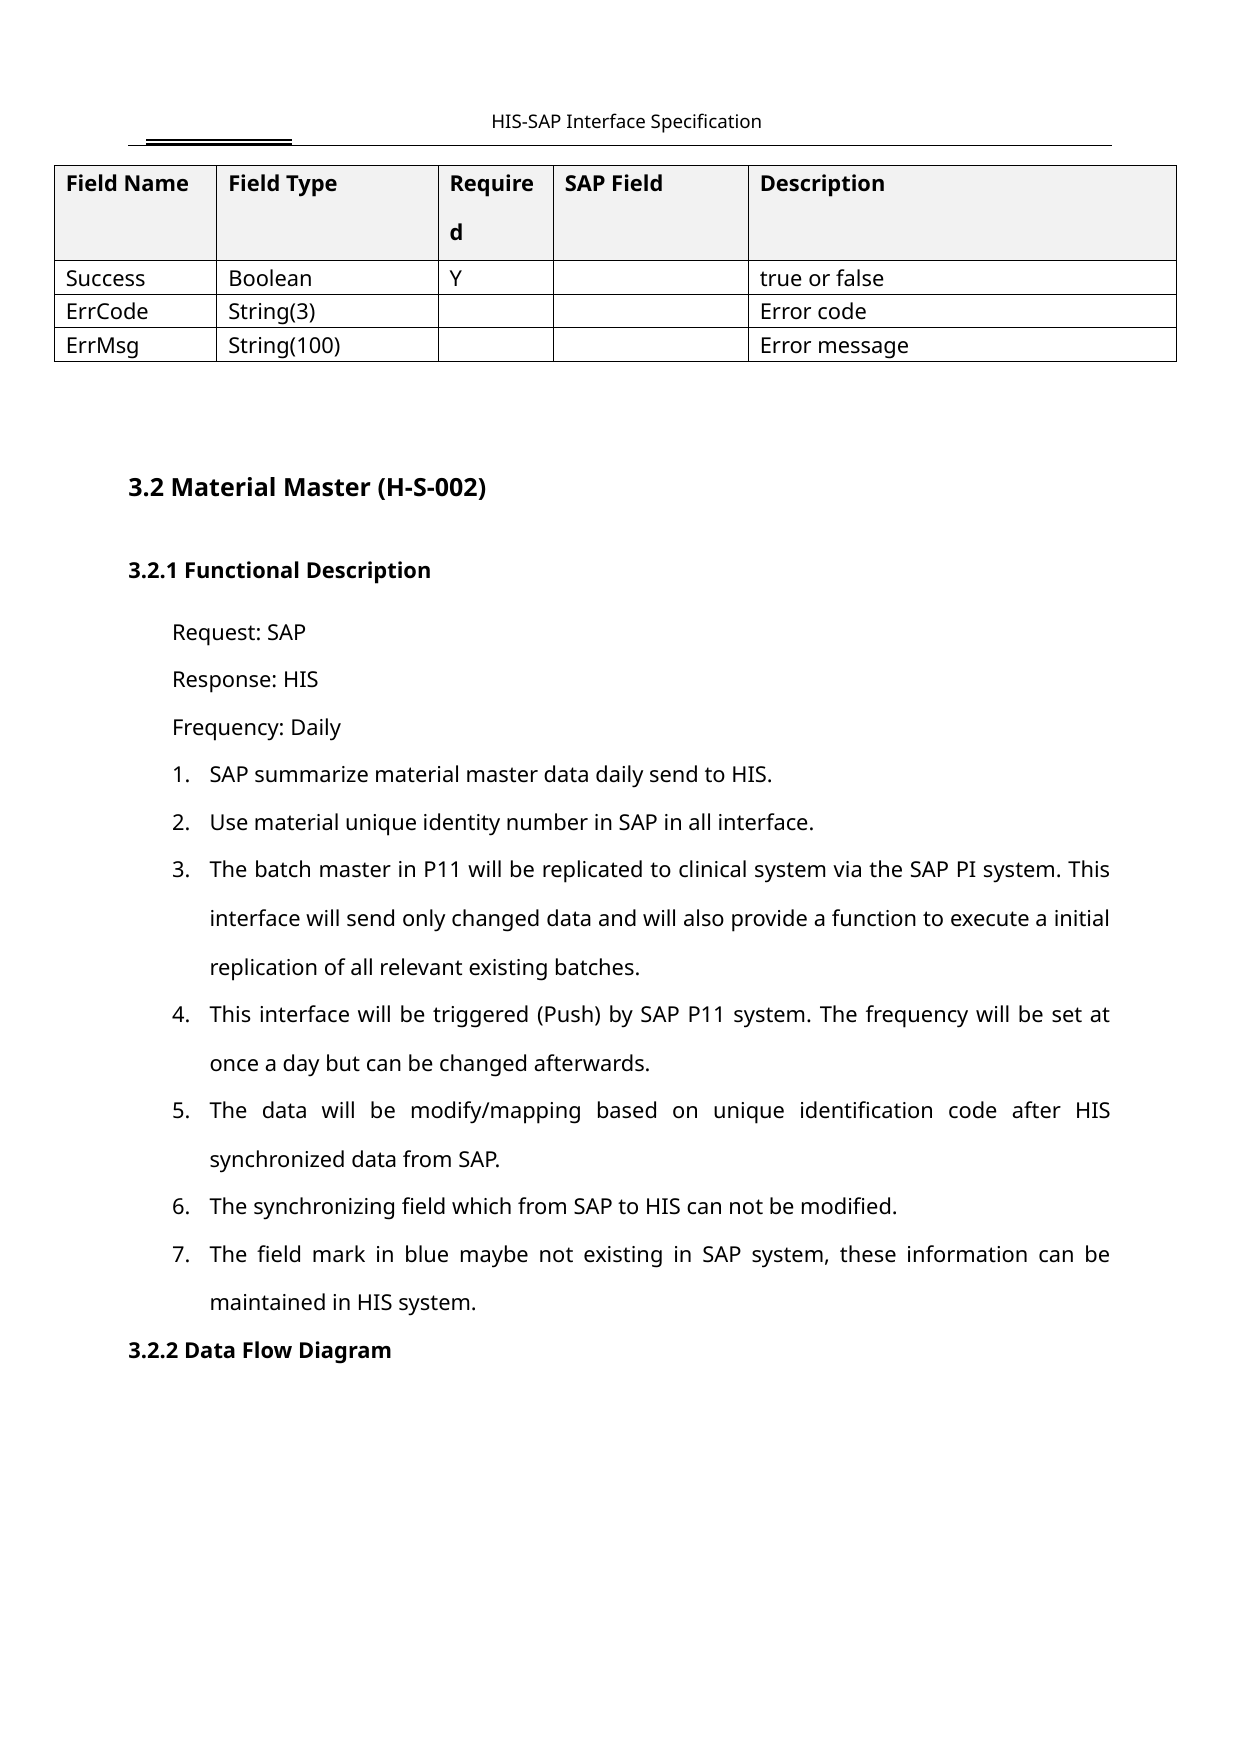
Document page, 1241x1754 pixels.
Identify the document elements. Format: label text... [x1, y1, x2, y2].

text Request: SAP [128, 616, 1112, 648]
table_cell String(3) [217, 295, 438, 327]
table_header SAP Field [554, 166, 748, 260]
subtitle Material Master (H-S-002) [128, 454, 1112, 519]
text Response: HIS [128, 663, 1112, 696]
text Frequency: Daily [128, 711, 1112, 743]
list The data will be modify/mapping based on unique identification code after HIS synchronized data from SAP. [172, 1094, 1112, 1175]
table_cell true or false [749, 261, 1176, 294]
list Use material unique identity number in SAP in all interface. [172, 805, 1112, 838]
table_cell [554, 261, 748, 294]
table_cell [554, 295, 748, 327]
list The field mark in blue maybe not existing in SAP system, these information can be maintained in HIS system. [172, 1237, 1112, 1318]
table_cell [439, 328, 553, 361]
list This interface will be triggered (Push) by SAP P11 system. The frequency will be set at once a day but can be changed afterwards. [172, 998, 1112, 1079]
subtitle Data Flow Diagram [128, 1333, 1112, 1366]
table_cell [554, 328, 748, 361]
table_cell Error code [749, 295, 1176, 327]
list SAP summarize material master data daily send to HIS. [172, 758, 1112, 790]
list The batch master in P11 will be replicated to clinical system via the SAP PI system. This interface will send only changed data and will also provide a function to execute a initial replication of all relevant existing batches. [172, 853, 1112, 983]
table_cell Error message [749, 328, 1176, 361]
table_cell Boolean [217, 261, 438, 294]
table_header Field Type [217, 166, 438, 260]
table_header Field Name [55, 166, 216, 260]
table_header Required [439, 166, 553, 260]
table_cell ErrMsg [55, 328, 216, 361]
table_cell String(100) [217, 328, 438, 361]
table_cell [439, 295, 553, 327]
table_cell Success [55, 261, 216, 294]
list The synchronizing field which from SAP to HIS can not be modified. [172, 1190, 1112, 1222]
table_cell ErrCode [55, 295, 216, 327]
subtitle Functional Description [128, 553, 1112, 586]
table_header Description [749, 166, 1176, 260]
table_cell Y [439, 261, 553, 294]
